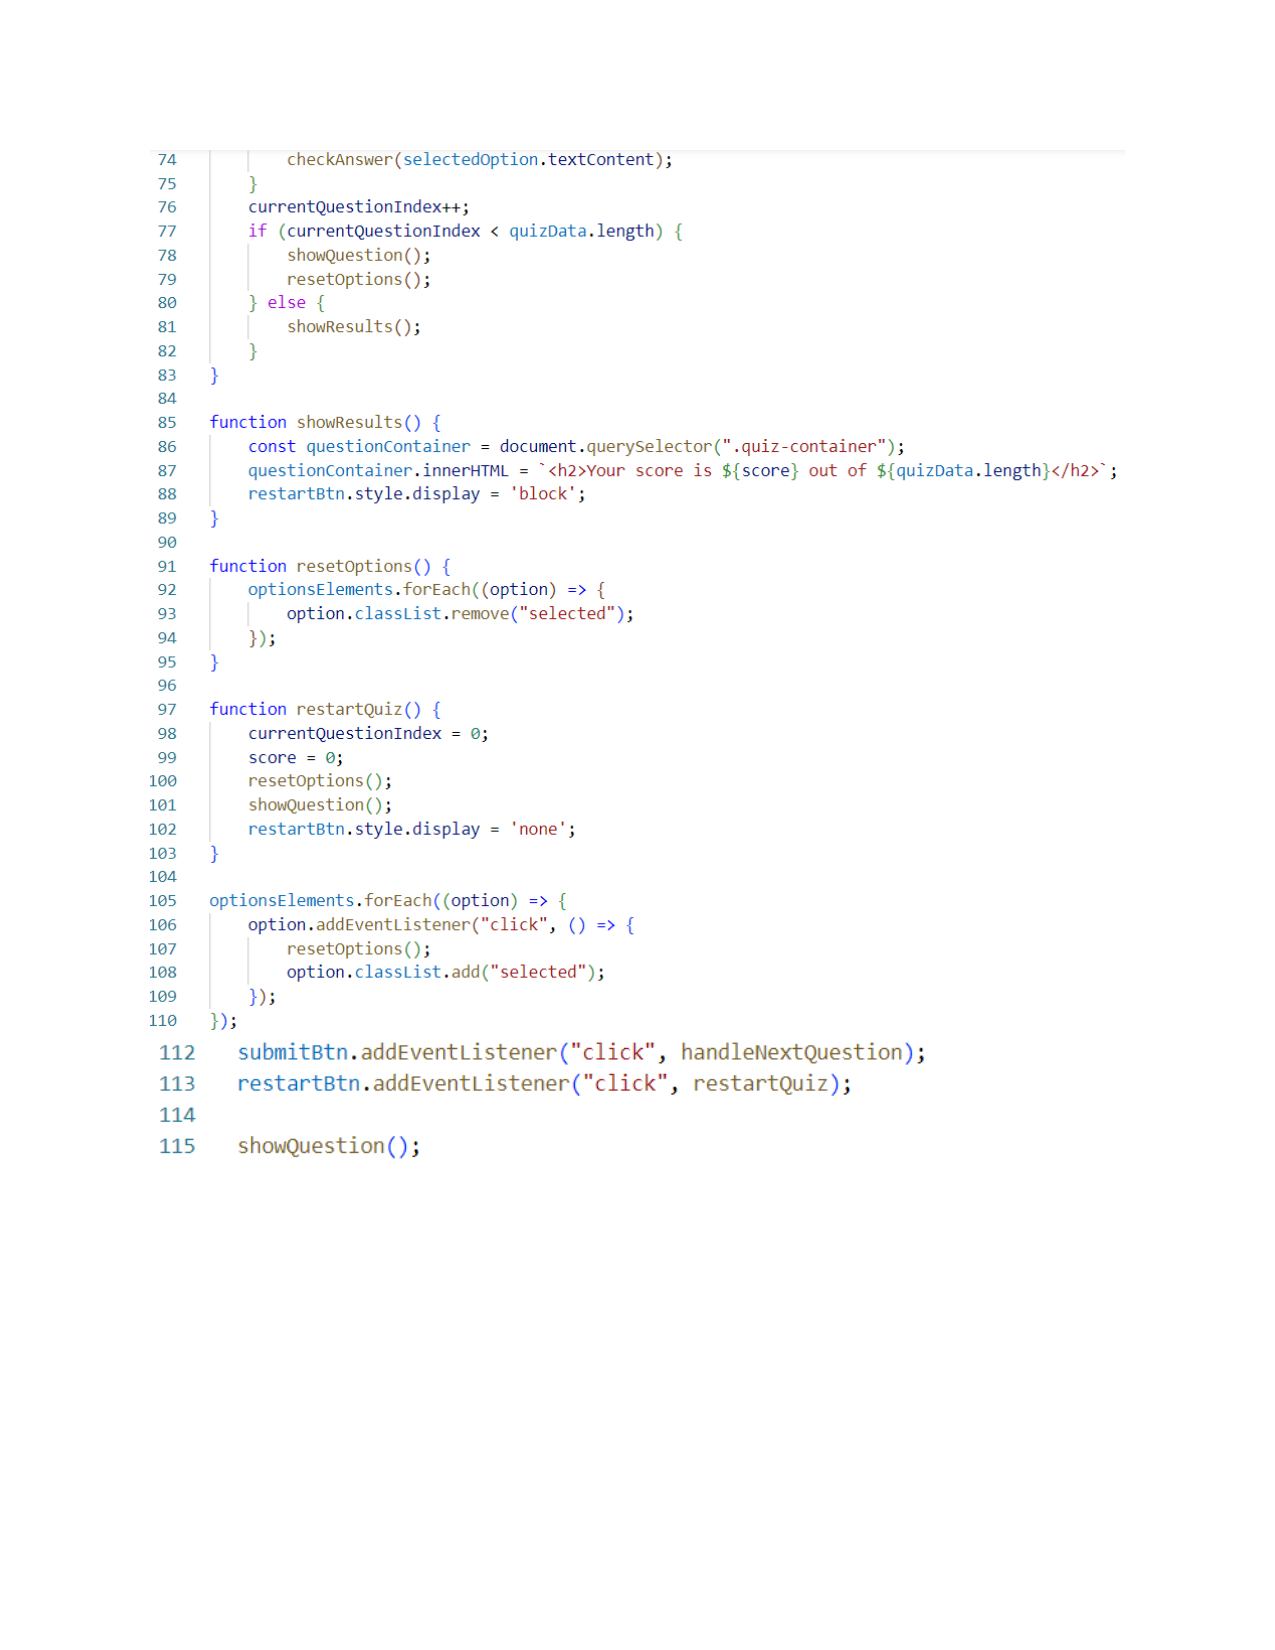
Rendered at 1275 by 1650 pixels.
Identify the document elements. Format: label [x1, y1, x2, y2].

picture [150, 1035, 1125, 1161]
picture [150, 150, 1125, 1032]
